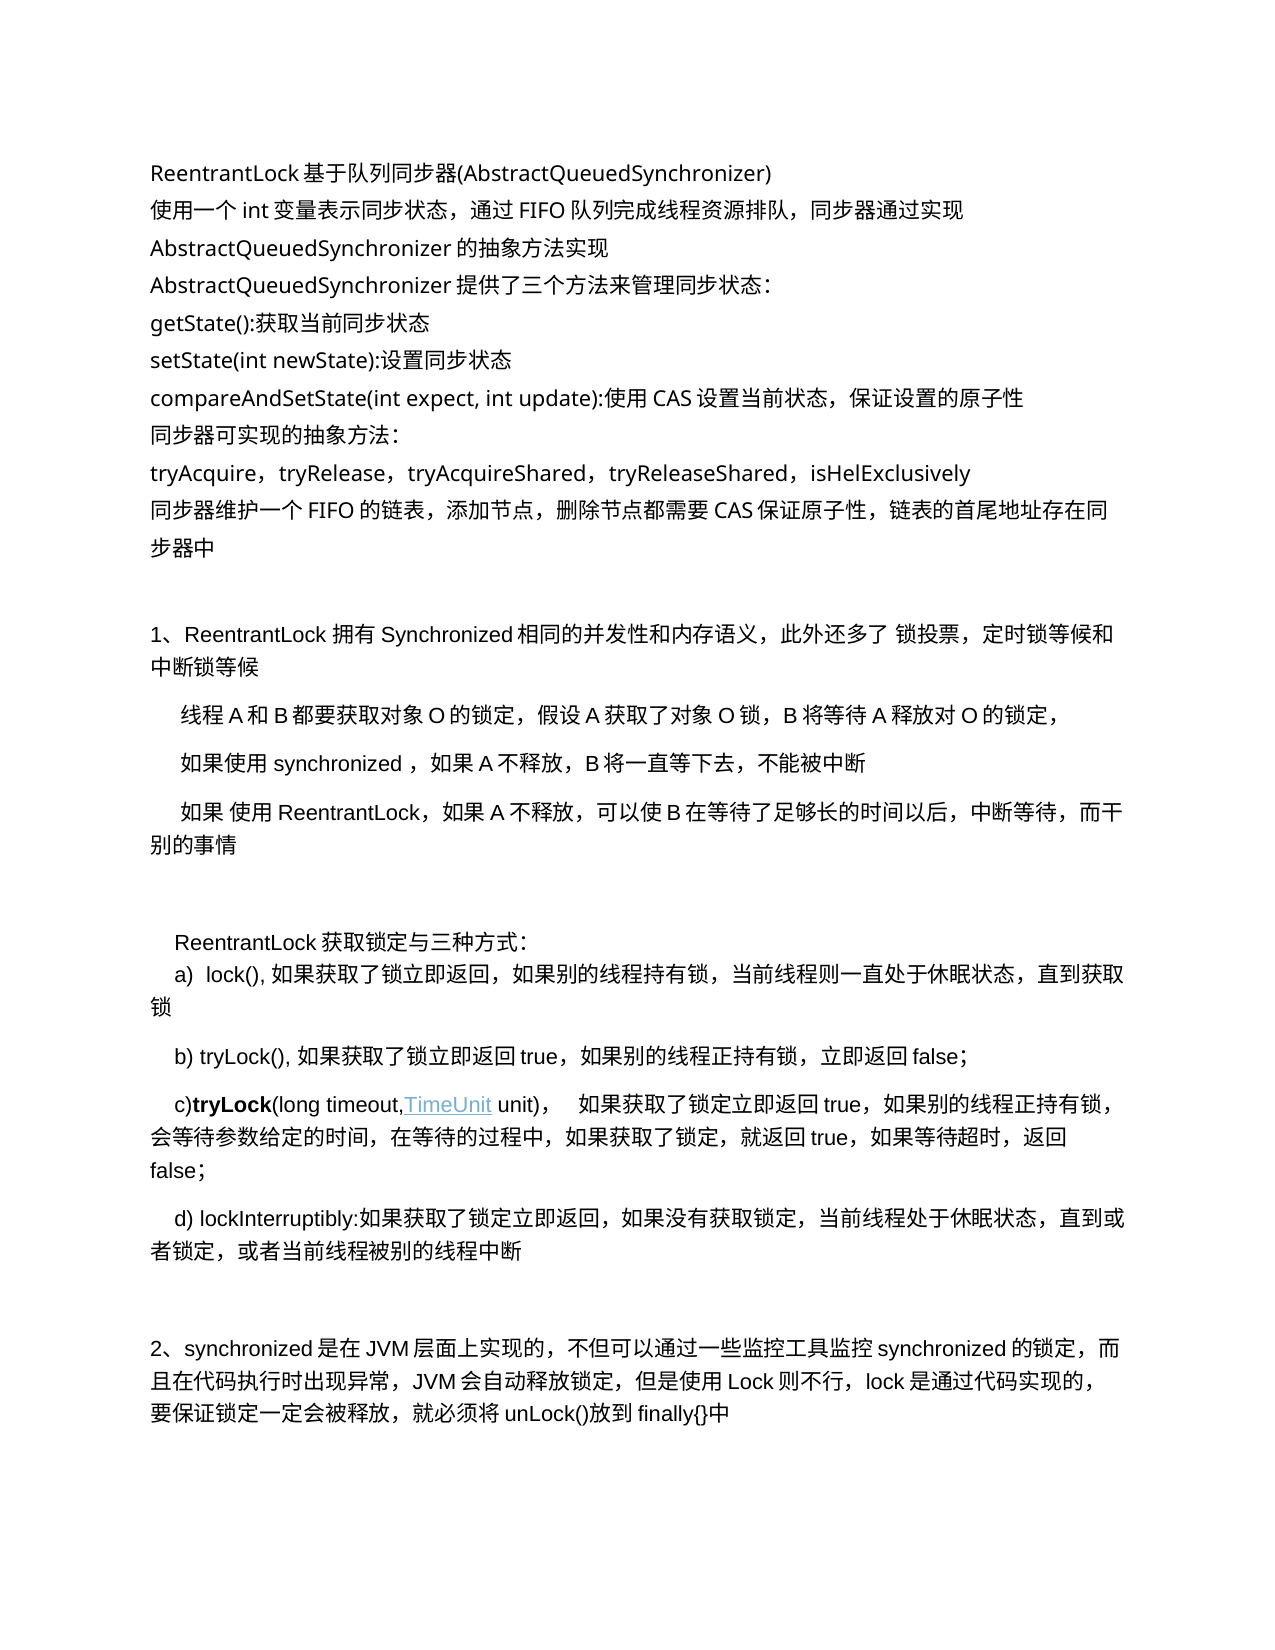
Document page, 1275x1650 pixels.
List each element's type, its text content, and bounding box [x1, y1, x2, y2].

text ReentrantLock基于队列同步器(AbstractQueuedSynchronizer) [150, 150, 1125, 187]
text c)tryLock(long timeout,TimeUnit unit)， 如果获取了锁定立即返回true，如果别的线程正持有锁，会等待参数给定的时间，在等待的过程中，如果获取了锁定，就返回true，如果等待超时，返回false； [150, 1086, 1125, 1184]
text 使用一个int变量表示同步状态，通过FIFO队列完成线程资源排队，同步器通过实现AbstractQueuedSynchronizer的抽象方法实现 [150, 187, 1125, 262]
text 如果使用 synchronized ，如果A不释放，B将一直等下去，不能被中断 [150, 745, 1125, 778]
text ReentrantLock获取锁定与三种方式： a) lock(), 如果获取了锁立即返回，如果别的线程持有锁，当前线程则一直处于休眠状态，直到获取锁 [150, 923, 1125, 1022]
text 2、synchronized是在JVM层面上实现的，不但可以通过一些监控工具监控synchronized的锁定，而且在代码执行时出现异常，JVM会自动释放锁定，但是使用Lock则不行，lock是通过代码实现的，要保证锁定一定会被释放，就必须将unLock()放到finally{}中 [150, 1330, 1125, 1428]
text d) lockInterruptibly:如果获取了锁定立即返回，如果没有获取锁定，当前线程处于休眠状态，直到或者锁定，或者当前线程被别的线程中断 [150, 1200, 1125, 1266]
text getState():获取当前同步状态 [150, 300, 1125, 337]
text 1、ReentrantLock 拥有Synchronized相同的并发性和内存语义，此外还多了 锁投票，定时锁等候和中断锁等候 [150, 616, 1125, 681]
text 同步器维护一个FIFO的链表，添加节点，删除节点都需要CAS保证原子性，链表的首尾地址存在同步器中 [150, 487, 1125, 562]
text AbstractQueuedSynchronizer提供了三个方法来管理同步状态： [150, 262, 1125, 300]
text 同步器可实现的抽象方法：tryAcquire，tryRelease，tryAcquireShared，tryReleaseShared，isHelExclusively [150, 412, 1125, 487]
text setState(int newState):设置同步状态 [150, 337, 1125, 375]
text b) tryLock(), 如果获取了锁立即返回true，如果别的线程正持有锁，立即返回false； [150, 1037, 1125, 1070]
text 如果 使用ReentrantLock，如果A不释放，可以使B在等待了足够长的时间以后，中断等待，而干别的事情 [150, 794, 1125, 859]
text compareAndSetState(int expect, int update):使用CAS设置当前状态，保证设置的原子性 [150, 375, 1125, 412]
text 线程A和B都要获取对象O的锁定，假设A获取了对象O锁，B将等待A释放对O的锁定， [150, 697, 1125, 730]
